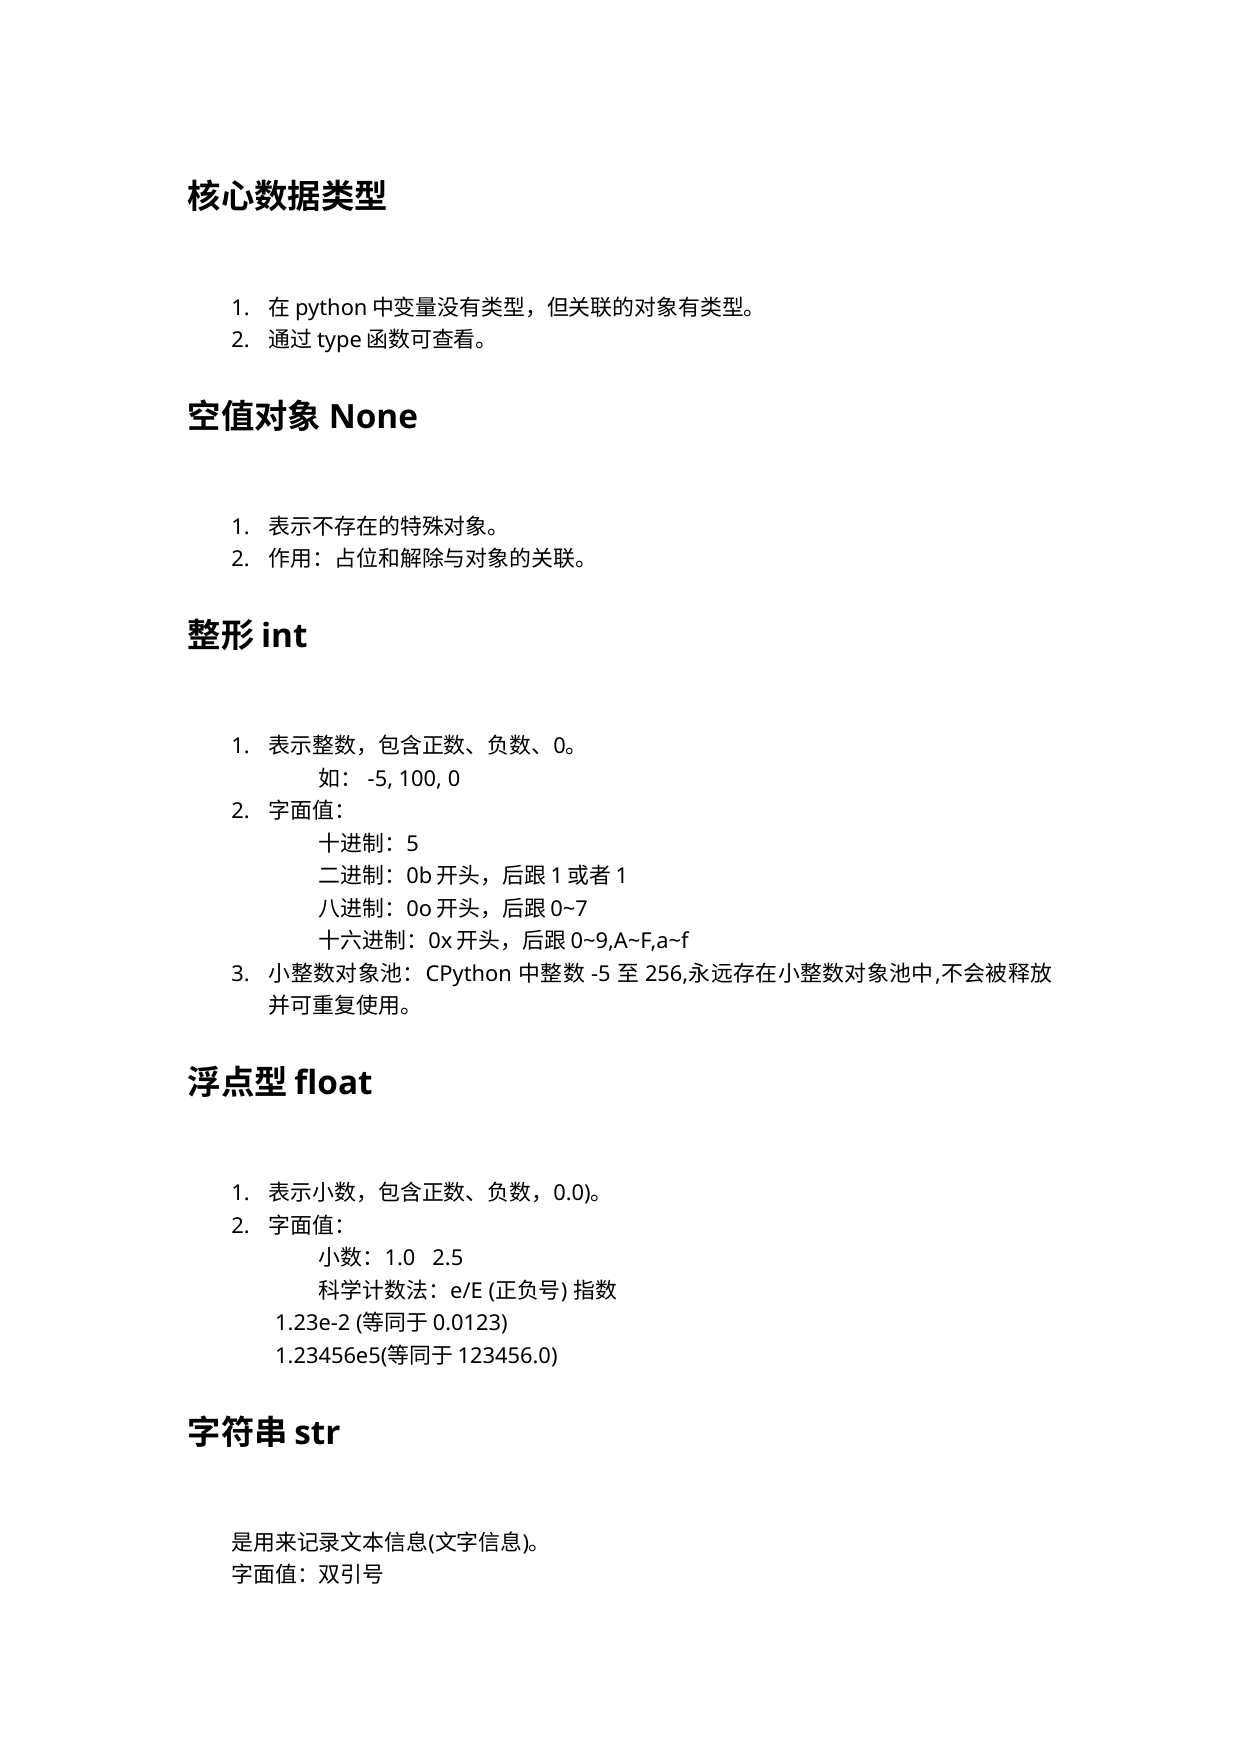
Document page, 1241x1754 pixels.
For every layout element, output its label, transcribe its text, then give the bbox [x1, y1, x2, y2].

list 作用：占位和解除与对象的关联。 [231, 541, 1053, 574]
text 科学计数法：e/E (正负号) 指数 [275, 1273, 1053, 1305]
subtitle 整形int [187, 601, 1053, 666]
text 字面值：双引号 [187, 1557, 1053, 1589]
list 表示不存在的特殊对象。 [231, 509, 1053, 541]
subtitle 字符串str [187, 1397, 1053, 1462]
text 小数：1.0 2.5 [275, 1240, 1053, 1273]
list 字面值： [231, 793, 1053, 826]
subtitle 空值对象 None [187, 381, 1053, 446]
text 八进制：0o开头，后跟0~7 [319, 891, 1053, 923]
text 十进制：5 [275, 826, 1053, 858]
text 是用来记录文本信息(文字信息)。 [187, 1524, 1053, 1557]
list 通过type函数可查看。 [231, 322, 1053, 354]
list 表示小数，包含正数、负数，0.0)。 [231, 1175, 1053, 1208]
list 在python中变量没有类型，但关联的对象有类型。 [231, 289, 1053, 322]
text 二进制：0b开头，后跟1或者1 [275, 858, 1053, 891]
text 如： -5, 100, 0 [275, 761, 1053, 793]
list 表示整数，包含正数、负数、0。 [231, 728, 1053, 761]
text 十六进制：0x开头，后跟0~9,A~F,a~f [275, 923, 1053, 956]
list 字面值： [231, 1208, 1053, 1240]
text 1.23e-2 (等同于0.0123) [187, 1305, 1053, 1338]
subtitle 浮点型float [187, 1048, 1053, 1113]
list 小整数对象池：CPython 中整数 -5 至 256,永远存在小整数对象池中,不会被释放并可重复使用。 [231, 956, 1053, 1021]
text 1.23456e5(等同于123456.0) [187, 1338, 1053, 1370]
subtitle 核心数据类型 [187, 162, 1053, 227]
